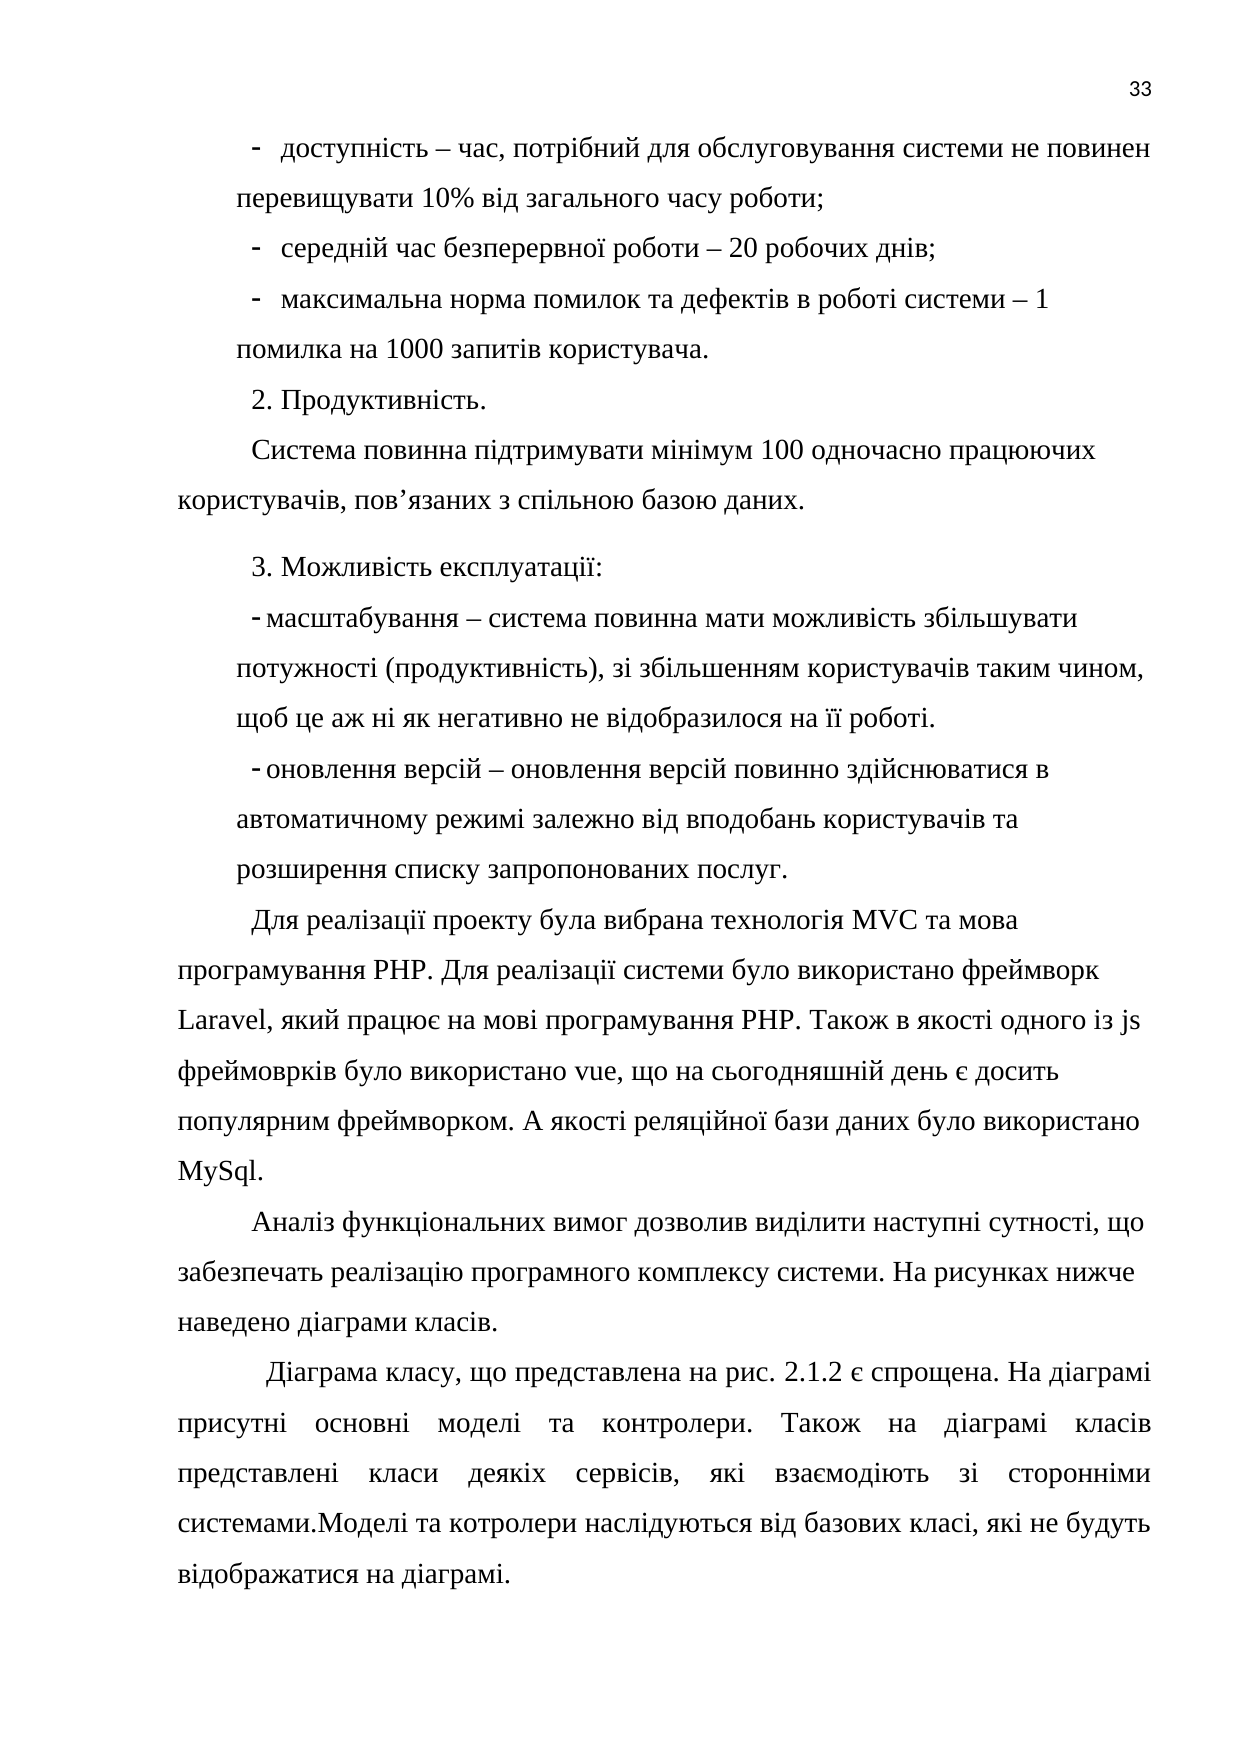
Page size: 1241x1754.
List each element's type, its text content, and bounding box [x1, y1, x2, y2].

list оновлення версій – оновлення версій повинно здійснюватися в автоматичному режимі залежно від вподобань користувачів та розширення списку запропонованих послуг. [236, 751, 1152, 885]
text Система повинна підтримувати мінімум 100 одночасно працюючих користувачів, пов’язаних з спільною базою даних. [177, 432, 1152, 516]
text Аналіз функціональних вимог дозволив виділити наступні сутності, що забезпечать реалізацію програмного комплексу системи. На рисунках нижче наведено діаграми класів. [177, 1204, 1152, 1338]
list Можливість експлуатації: [177, 549, 1152, 583]
list доступність – час, потрібний для обслуговування системи не повинен перевищувати 10% від загального часу роботи; [236, 130, 1152, 214]
list максимальна норма помилок та дефектів в роботі системи – 1 помилка на 1000 запитів користувача. [236, 281, 1152, 365]
list Продуктивність. [177, 382, 1152, 415]
list масштабування – система повинна мати можливість збільшувати потужності (продуктивність), зі збільшенням користувачів таким чином, щоб це аж ні як негативно не відобразилося на її роботі. [236, 600, 1152, 734]
text Для реалізації проекту була вибрана технологія MVC та мова програмування PHP. Для реалізації системи було використано фреймворк Laravel, який працює на мові програмування РНР. Також в якості одного із js фреймоврків було використано vue, що на сьогодняшній день є досить популярним фреймворком. А якості реляційної бази даних було використано MySql. [177, 902, 1152, 1187]
list середній час безперервної роботи – 20 робочих днів; [236, 231, 1152, 264]
text Діаграма класу, що представлена на рис. 2.1.2 є спрощена. На діаграмі присутні основні моделі та контролери. Також на діаграмі класів представлені класи деякіх сервісів, які взаємодіють зі сторонніми системами.Моделі та котролери наслідуються від базових класі, які не будуть відображатися на діаграмі. [177, 1354, 1152, 1589]
